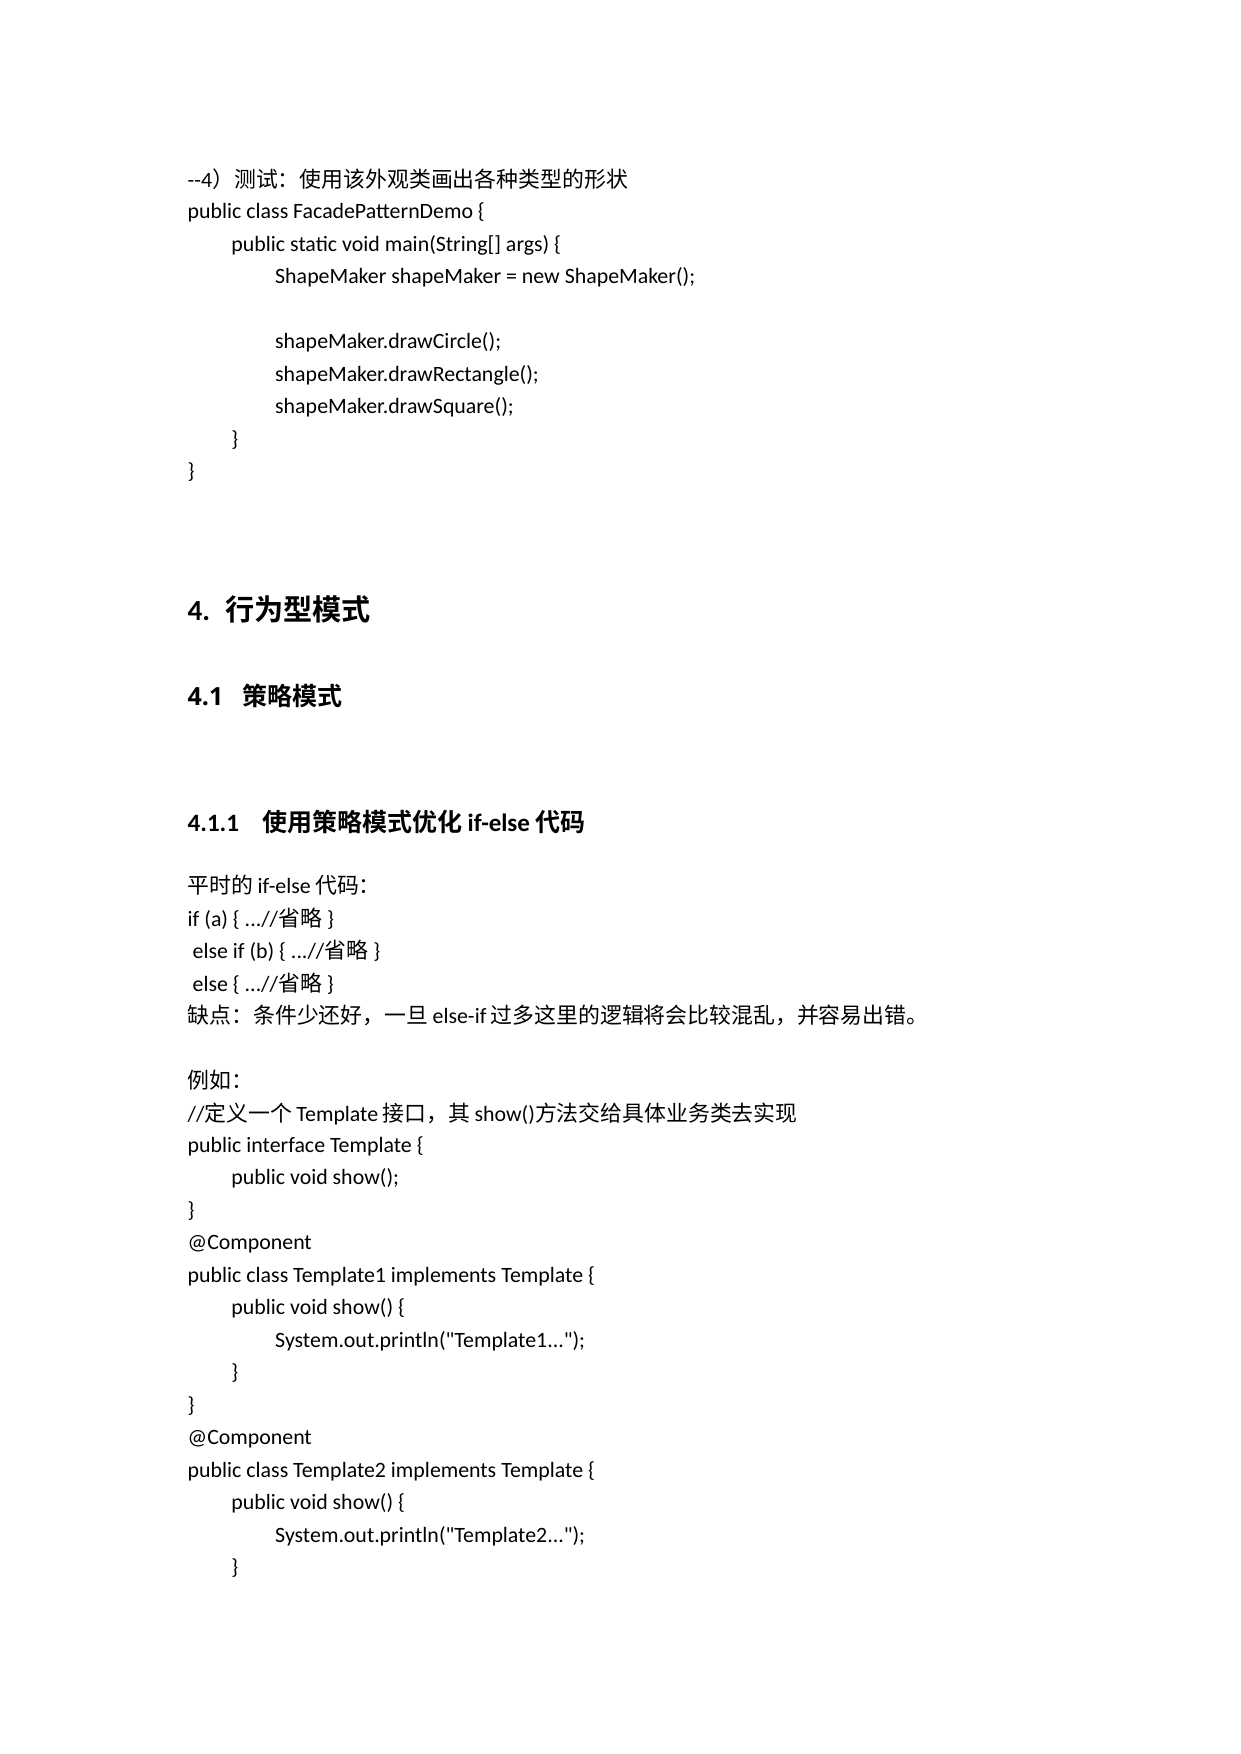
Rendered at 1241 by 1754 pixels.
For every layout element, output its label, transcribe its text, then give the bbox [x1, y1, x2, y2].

text } [187, 1193, 1053, 1226]
text } [187, 454, 1053, 487]
text public class Template2 implements Template { [187, 1453, 1053, 1486]
text --4）测试：使用该外观类画出各种类型的形状 [187, 162, 1053, 194]
text 例如： [187, 1063, 1053, 1096]
text @Component [187, 1226, 1053, 1258]
text shapeMaker.drawCircle(); [187, 324, 1053, 357]
text 平时的if-else代码： [187, 868, 1053, 901]
text System.out.println("Template2..."); [187, 1518, 1053, 1551]
subtitle 行为型模式 [187, 575, 1053, 640]
text public interface Template { [187, 1128, 1053, 1161]
text } [187, 1551, 1053, 1583]
text ShapeMaker shapeMaker = new ShapeMaker(); [187, 259, 1053, 292]
text public void show() { [187, 1291, 1053, 1323]
text } [187, 422, 1053, 454]
text 缺点：条件少还好，一旦else-if过多这里的逻辑将会比较混乱，并容易出错。 [187, 998, 1053, 1031]
text else { ...//省略 } [187, 966, 1053, 998]
text shapeMaker.drawRectangle(); [187, 357, 1053, 389]
text shapeMaker.drawSquare(); [187, 389, 1053, 422]
text public void show(); [187, 1161, 1053, 1193]
text } [187, 1356, 1053, 1388]
subtitle 使用策略模式优化if-else代码 [187, 788, 1053, 853]
text } [187, 1388, 1053, 1421]
text System.out.println("Template1..."); [187, 1323, 1053, 1356]
text //定义一个Template接口，其show()方法交给具体业务类去实现 [187, 1096, 1053, 1128]
text if (a) { ...//省略 } [187, 901, 1053, 933]
text public class FacadePatternDemo { [187, 194, 1053, 227]
text public static void main(String[] args) { [187, 227, 1053, 259]
subtitle 策略模式 [187, 662, 1053, 727]
text else if (b) { ...//省略 } [187, 933, 1053, 966]
text public void show() { [187, 1486, 1053, 1518]
text @Component [187, 1421, 1053, 1453]
text public class Template1 implements Template { [187, 1258, 1053, 1291]
